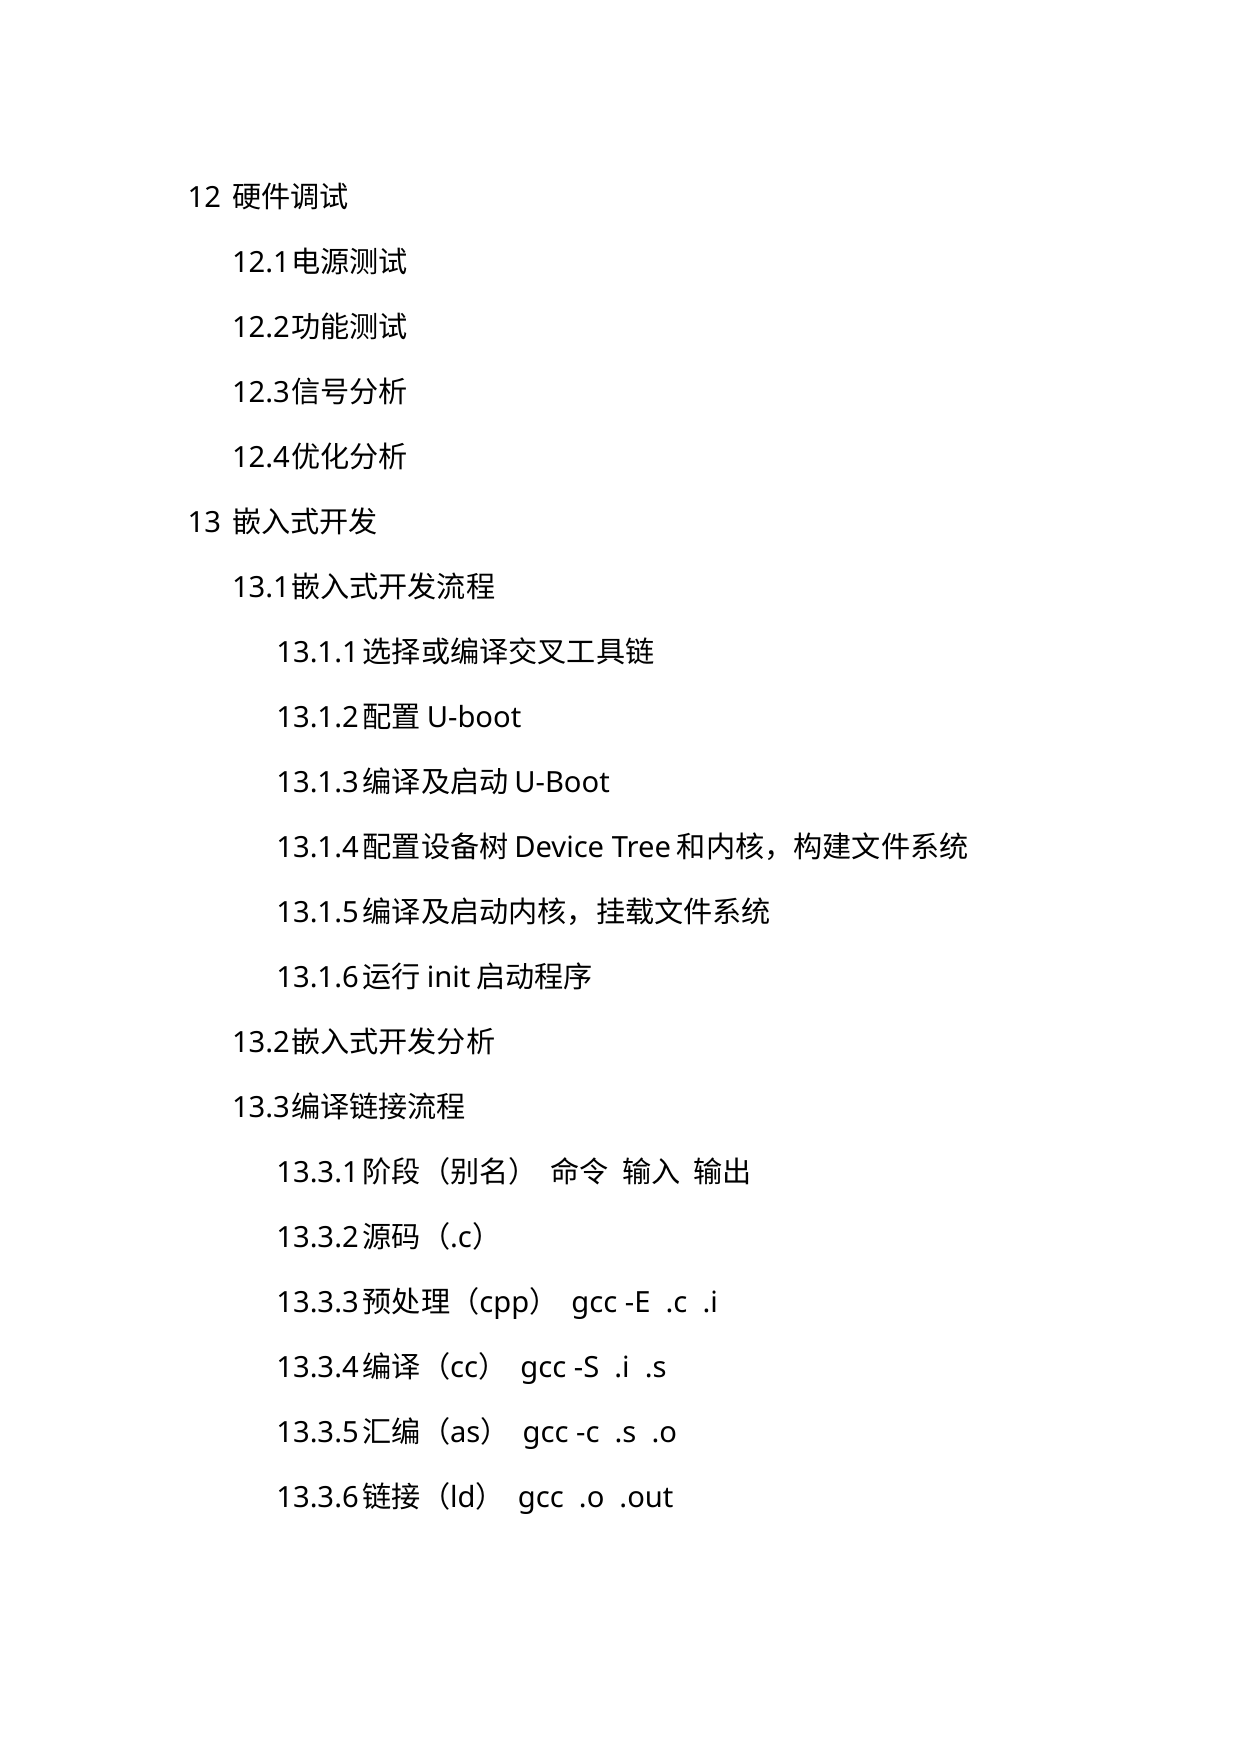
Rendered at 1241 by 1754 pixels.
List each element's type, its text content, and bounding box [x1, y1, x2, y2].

subtitle 选择或编译交叉工具链 [276, 617, 1053, 682]
subtitle 硬件调试 [187, 162, 1053, 227]
subtitle 嵌入式开发分析 [232, 1007, 1053, 1072]
subtitle 配置U-boot [276, 682, 1053, 747]
subtitle 编译及启动U-Boot [276, 747, 1053, 812]
subtitle 优化分析 [232, 422, 1053, 487]
subtitle 编译（cc） gcc -S .i .s [276, 1332, 1053, 1397]
subtitle 运行init启动程序 [276, 942, 1053, 1007]
subtitle 汇编（as） gcc -c .s .o [276, 1397, 1053, 1462]
subtitle 预处理（cpp） gcc -E .c .i [276, 1267, 1053, 1332]
subtitle 源码（.c） [276, 1202, 1053, 1267]
subtitle 嵌入式开发 [187, 487, 1053, 552]
subtitle 功能测试 [232, 292, 1053, 357]
subtitle 编译及启动内核，挂载文件系统 [276, 877, 1053, 942]
subtitle 编译链接流程 [232, 1072, 1053, 1137]
subtitle 阶段（别名） 命令 输入 输出 [276, 1137, 1053, 1202]
subtitle 配置设备树Device Tree和内核，构建文件系统 [276, 812, 1053, 877]
subtitle 链接（ld） gcc .o .out [276, 1462, 1053, 1527]
subtitle 电源测试 [232, 227, 1053, 292]
subtitle 嵌入式开发流程 [232, 552, 1053, 617]
subtitle 信号分析 [232, 357, 1053, 422]
